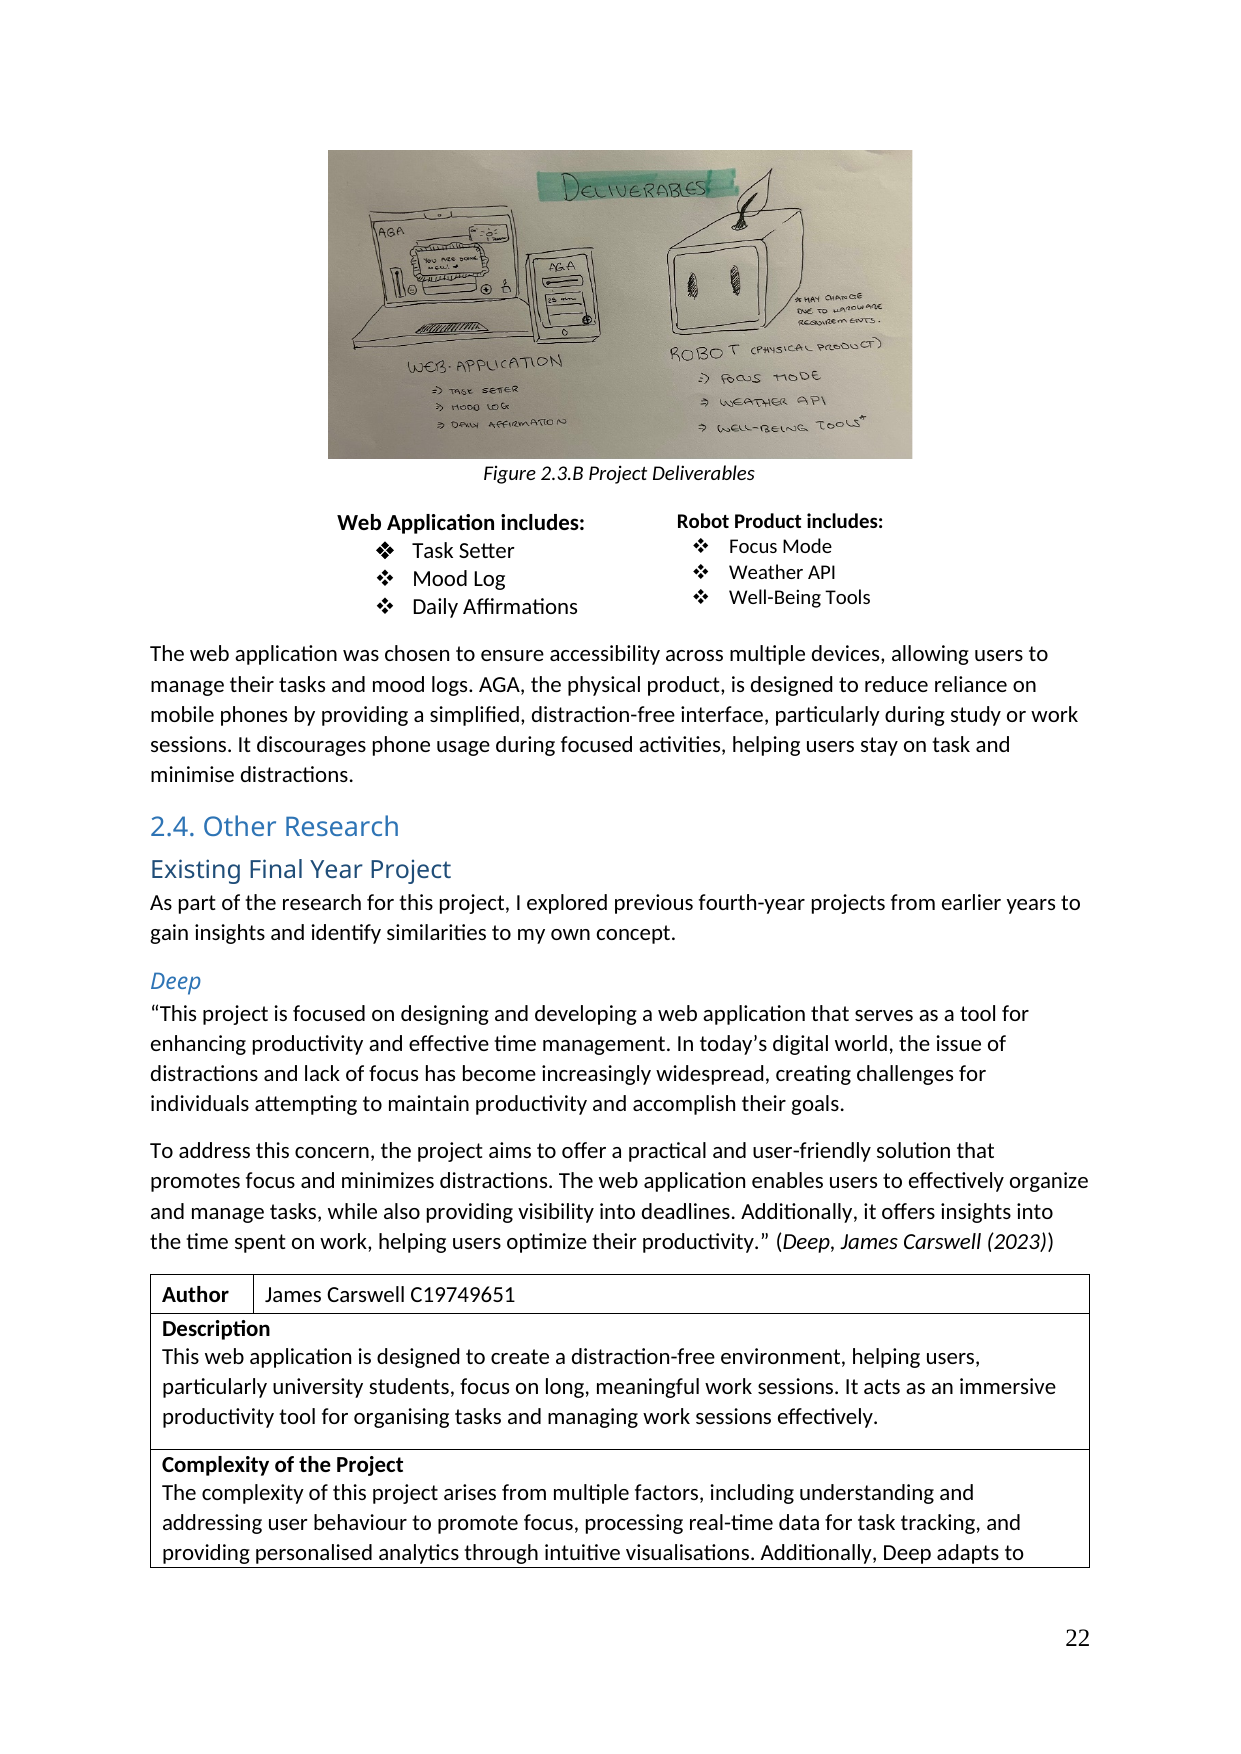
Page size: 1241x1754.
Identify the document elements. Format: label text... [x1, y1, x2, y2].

table_header Web Application includes: Task Setter Mood Log Daily Affirmations [326, 508, 665, 626]
table_header Robot Product includes: Focus Mode Weather API Well-Being Tools [665, 508, 1020, 626]
text The web application was chosen to ensure accessibility across multiple devices, allowing users to manage their tasks and mood logs. AGA, the physical product, is designed to reduce reliance on mobile phones by providing a simplified, distraction-free interface, particularly during study or work sessions. It discourages phone usage during focused activities, helping users stay on task and minimise distractions. [150, 639, 1090, 788]
subtitle Deep [150, 965, 1090, 996]
text As part of the research for this project, I explored previous fourth-year projects from earlier years to gain insights and identify similarities to my own concept. [150, 888, 1090, 946]
text To address this concern, the project aims to offer a practical and user-friendly solution that promotes focus and minimizes distractions. The web application enables users to effectively organize and manage tasks, while also providing visibility into deadlines. Additionally, it offers insights into the time spent on work, helping users optimize their productivity.” (Deep, James Carswell (2023)) [150, 1136, 1090, 1255]
table_header James Carswell C19749651 [254, 1275, 1089, 1313]
subtitle 2.4. Other Research [150, 807, 1090, 844]
table_header Author [151, 1275, 253, 1313]
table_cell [151, 1450, 1089, 1567]
subtitle Existing Final Year Project [150, 851, 1090, 885]
text “This project is focused on designing and developing a web application that serves as a tool for enhancing productivity and effective time management. In today’s digital world, the issue of distractions and lack of focus has become increasingly widespread, creating challenges for individuals attempting to maintain productivity and accomplish their goals. [150, 999, 1090, 1117]
table_cell Description This web application is designed to create a distraction-free environment, helping users, particularly university students, focus on long, meaningful work sessions. It acts as an immersive productivity tool for organising tasks and managing work sessions effectively. [151, 1314, 1089, 1449]
picture [328, 150, 913, 459]
